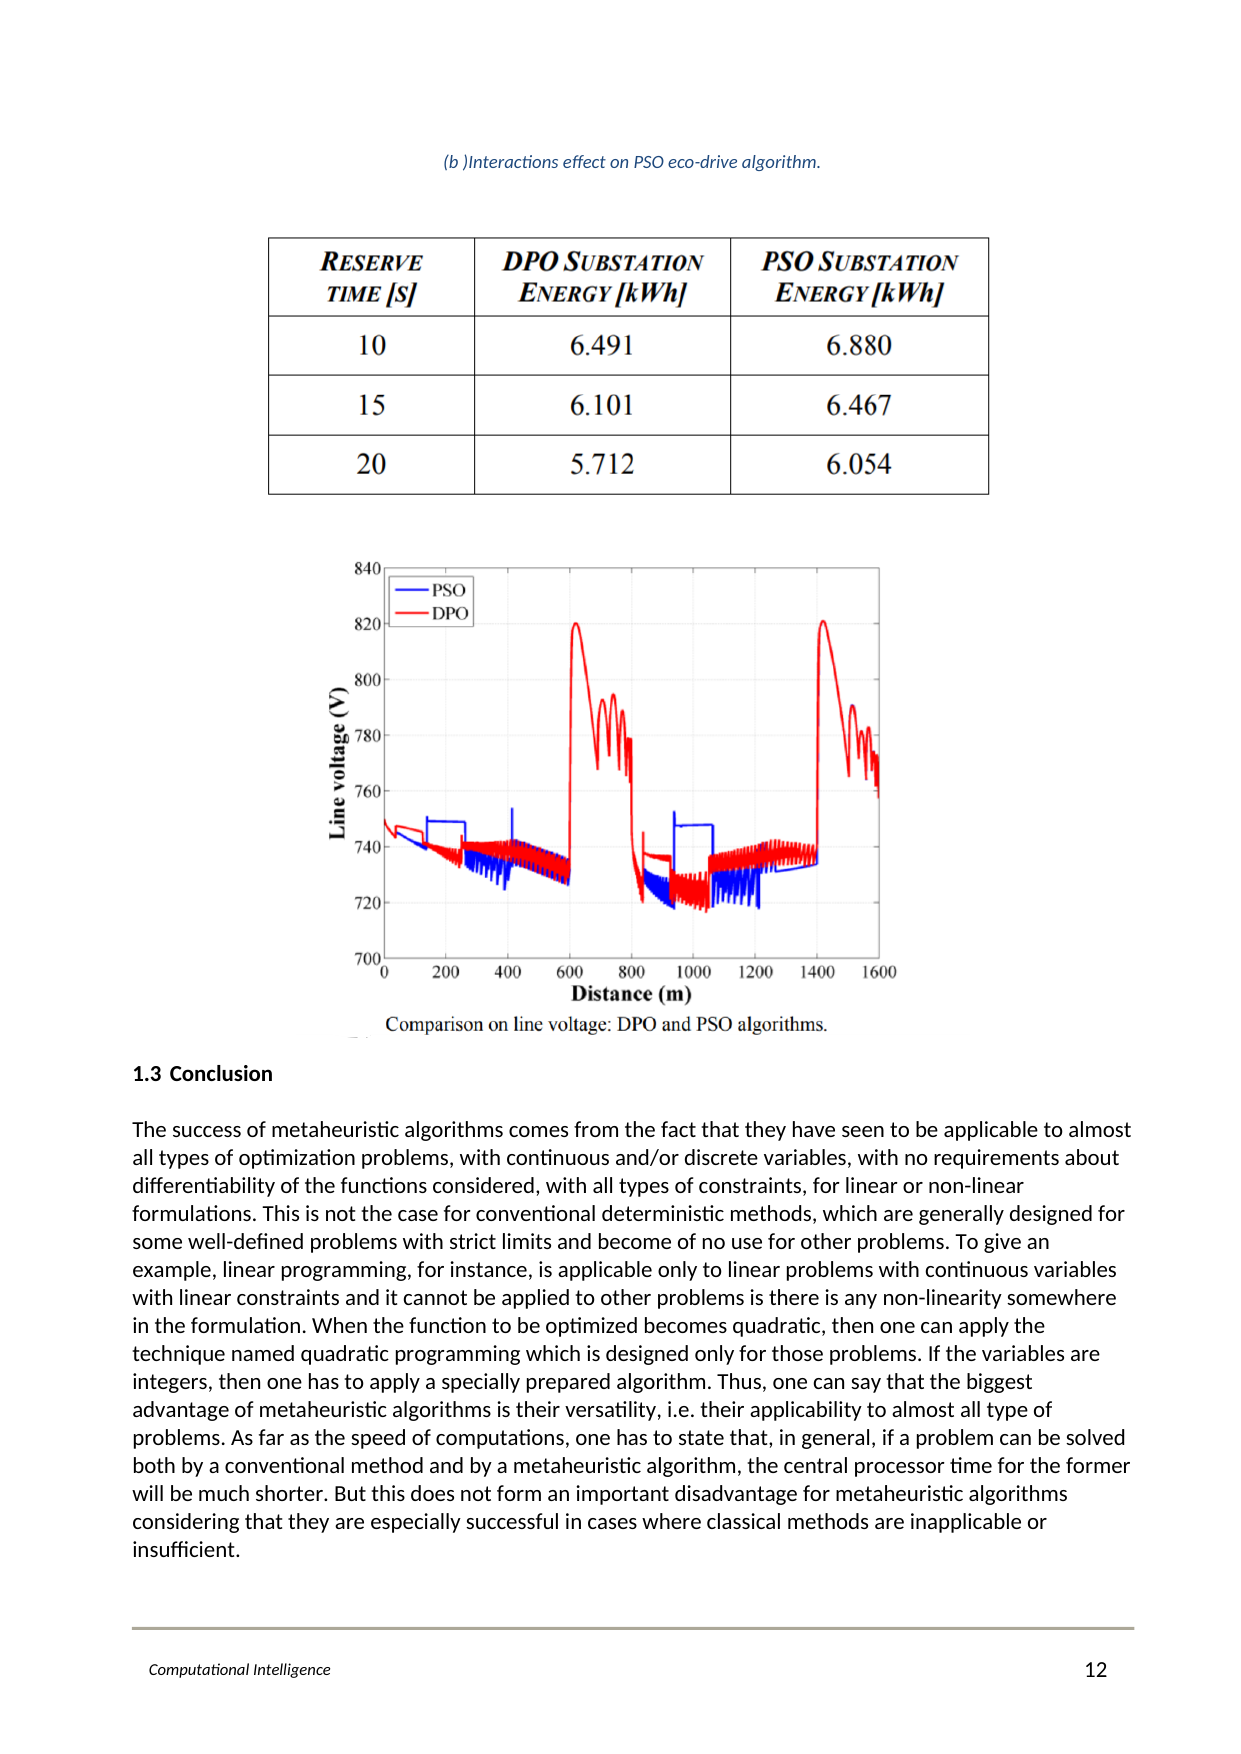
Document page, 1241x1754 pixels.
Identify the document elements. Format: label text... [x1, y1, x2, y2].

text (b )Interactions effect on PSO eco-drive algorithm. [132, 150, 1134, 173]
picture [295, 538, 971, 1038]
text The success of metaheuristic algorithms comes from the fact that they have seen to be applicable to almost all types of optimization problems, with continuous and/or discrete variables, with no requirements about differentiability of the functions considered, with all types of constraints, for linear or non-linear formulations. This is not the case for conventional deterministic methods, which are generally designed for some well-defined problems with strict limits and become of no use for other problems. To give an example, linear programming, for instance, is applicable only to linear problems with continuous variables with linear constraints and it cannot be applied to other problems is there is any non-linearity somewhere in the formulation. When the function to be optimized becomes quadratic, then one can apply the technique named quadratic programming which is designed only for those problems. If the variables are integers, then one has to apply a specially prepared algorithm. Thus, one can say that the biggest advantage of metaheuristic algorithms is their versatility, i.e. their applicability to almost all type of problems. As far as the speed of computations, one has to state that, in general, if a problem can be solved both by a conventional method and by a metaheuristic algorithm, the central processor time for the former will be much shorter. But this does not form an important disadvantage for metaheuristic algorithms considering that they are especially successful in cases where classical methods are inapplicable or insufficient. [132, 1115, 1134, 1563]
subtitle Conclusion [132, 1059, 1134, 1087]
picture [251, 221, 1015, 511]
